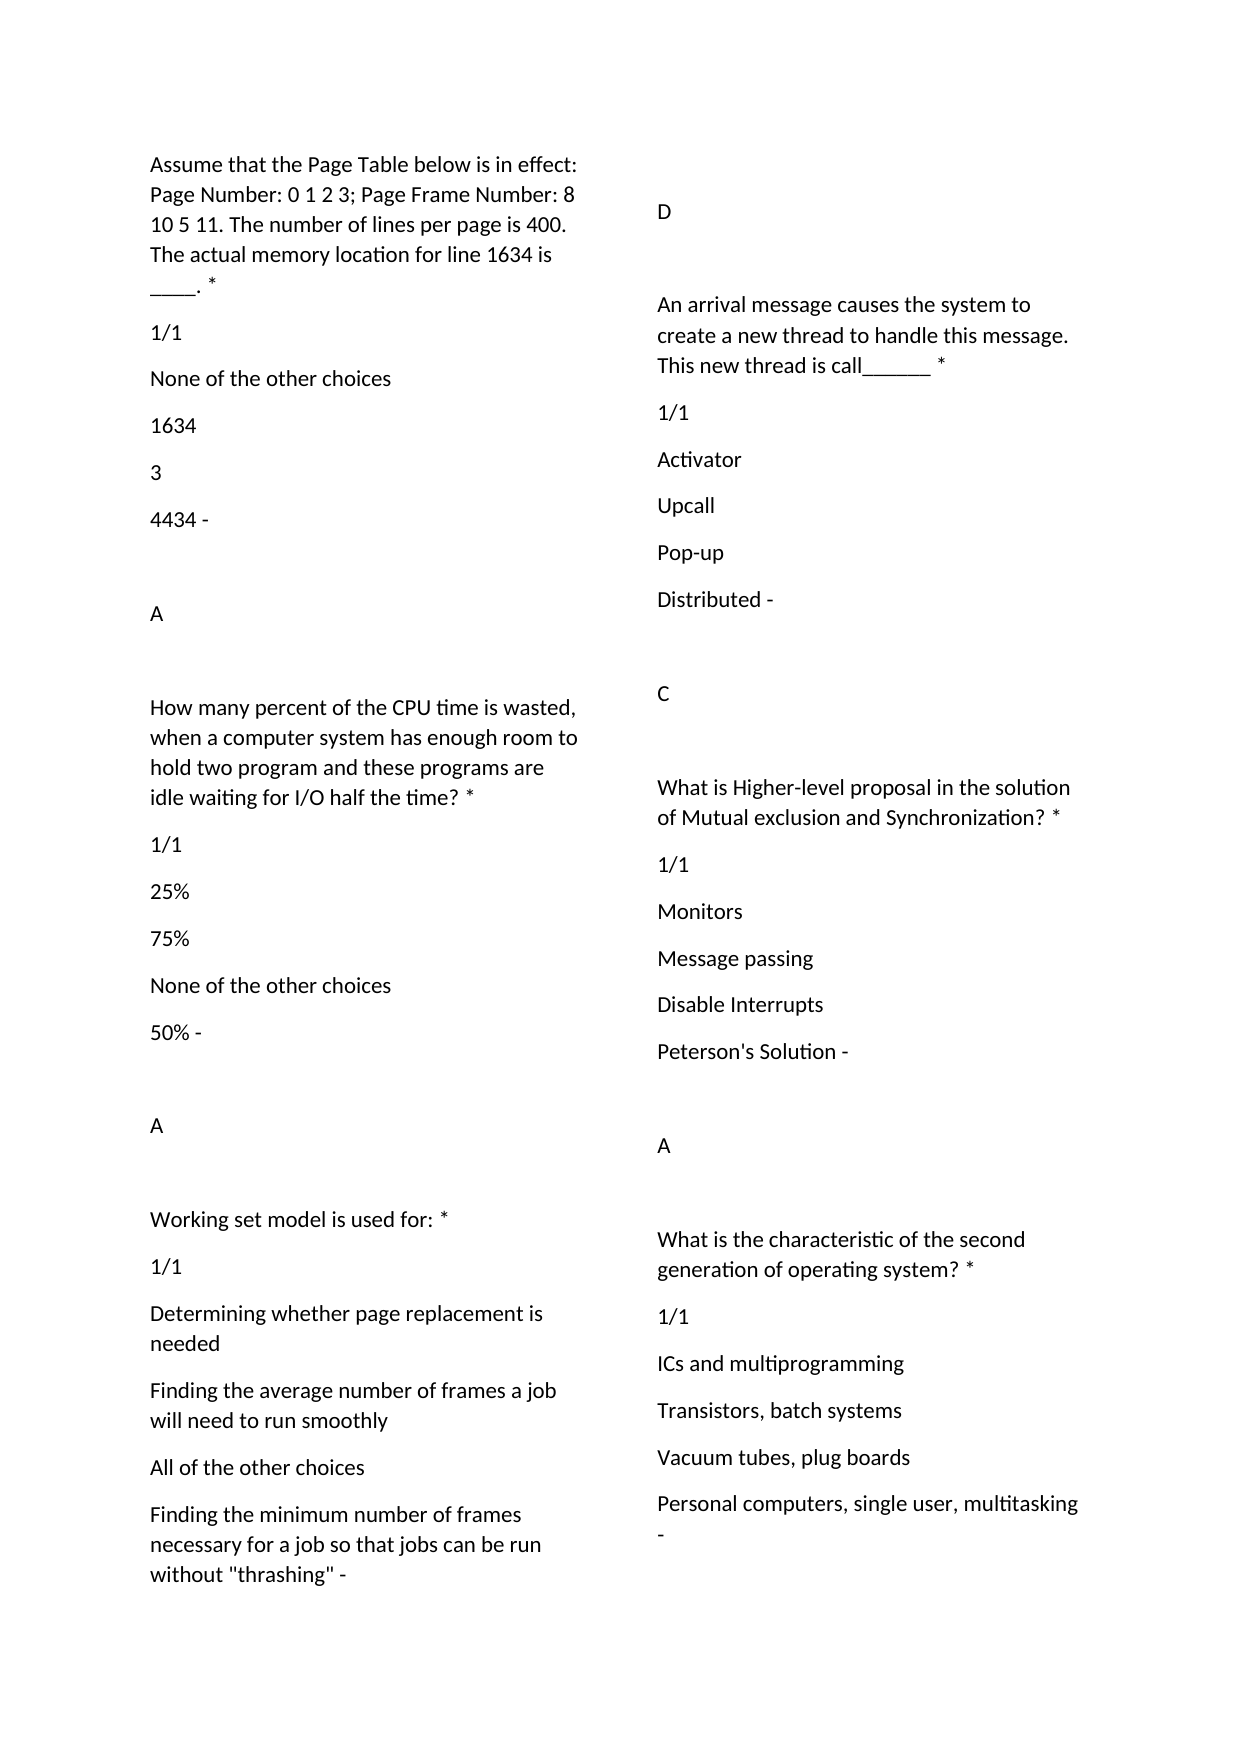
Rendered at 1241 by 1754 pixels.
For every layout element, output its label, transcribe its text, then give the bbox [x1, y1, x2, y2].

text 1/1 [150, 318, 583, 346]
text C [657, 679, 1090, 707]
text An arrival message causes the system to create a new thread to handle this message. This new thread is call______ * [657, 291, 1090, 379]
text A [657, 1131, 1090, 1159]
text None of the other choices [150, 364, 583, 393]
text None of the other choices [150, 971, 583, 999]
text 75% [150, 924, 583, 952]
text Distributed - [657, 585, 1090, 613]
text Monitors [657, 897, 1090, 925]
text Transistors, batch systems [657, 1396, 1090, 1424]
text A [150, 1111, 583, 1139]
text 1/1 [150, 830, 583, 858]
text A [150, 599, 583, 627]
text Personal computers, single user, multitasking - [657, 1489, 1090, 1548]
text Pop-up [657, 538, 1090, 567]
text Assume that the Page Table below is in effect: Page Number: 0 1 2 3; Page Frame Number: 8 10 5 11. The number of lines per page is 400. The actual memory location for line 1634 is ____. * [150, 150, 583, 299]
text 50% - [150, 1018, 583, 1046]
text How many percent of the CPU time is wasted, when a computer system has enough room to hold two program and these programs are idle waiting for I/O half the time? * [150, 693, 583, 811]
text Finding the average number of frames a job will need to run smoothly [150, 1376, 583, 1434]
text Disable Interrupts [657, 991, 1090, 1019]
text 4434 - [150, 505, 583, 533]
text Working set model is used for: * [150, 1205, 583, 1233]
text 1/1 [150, 1252, 583, 1280]
text Determining whether page replacement is needed [150, 1299, 583, 1357]
text 1/1 [657, 850, 1090, 878]
text Message passing [657, 944, 1090, 972]
text ICs and multiprogramming [657, 1349, 1090, 1377]
text 25% [150, 877, 583, 905]
text All of the other choices [150, 1453, 583, 1481]
text 1/1 [657, 1302, 1090, 1330]
text Upcall [657, 492, 1090, 520]
text Peterson's Solution - [657, 1037, 1090, 1066]
text 1/1 [657, 398, 1090, 426]
text Vacuum tubes, plug boards [657, 1443, 1090, 1471]
text D [657, 197, 1090, 225]
text 1634 [150, 411, 583, 439]
text Activator [657, 445, 1090, 473]
text What is the characteristic of the second generation of operating system? * [657, 1225, 1090, 1283]
text What is Higher-level proposal in the solution of Mutual exclusion and Synchronization? * [657, 773, 1090, 831]
text 3 [150, 458, 583, 486]
text Finding the minimum number of frames necessary for a job so that jobs can be run without "thrashing" - [150, 1500, 583, 1588]
